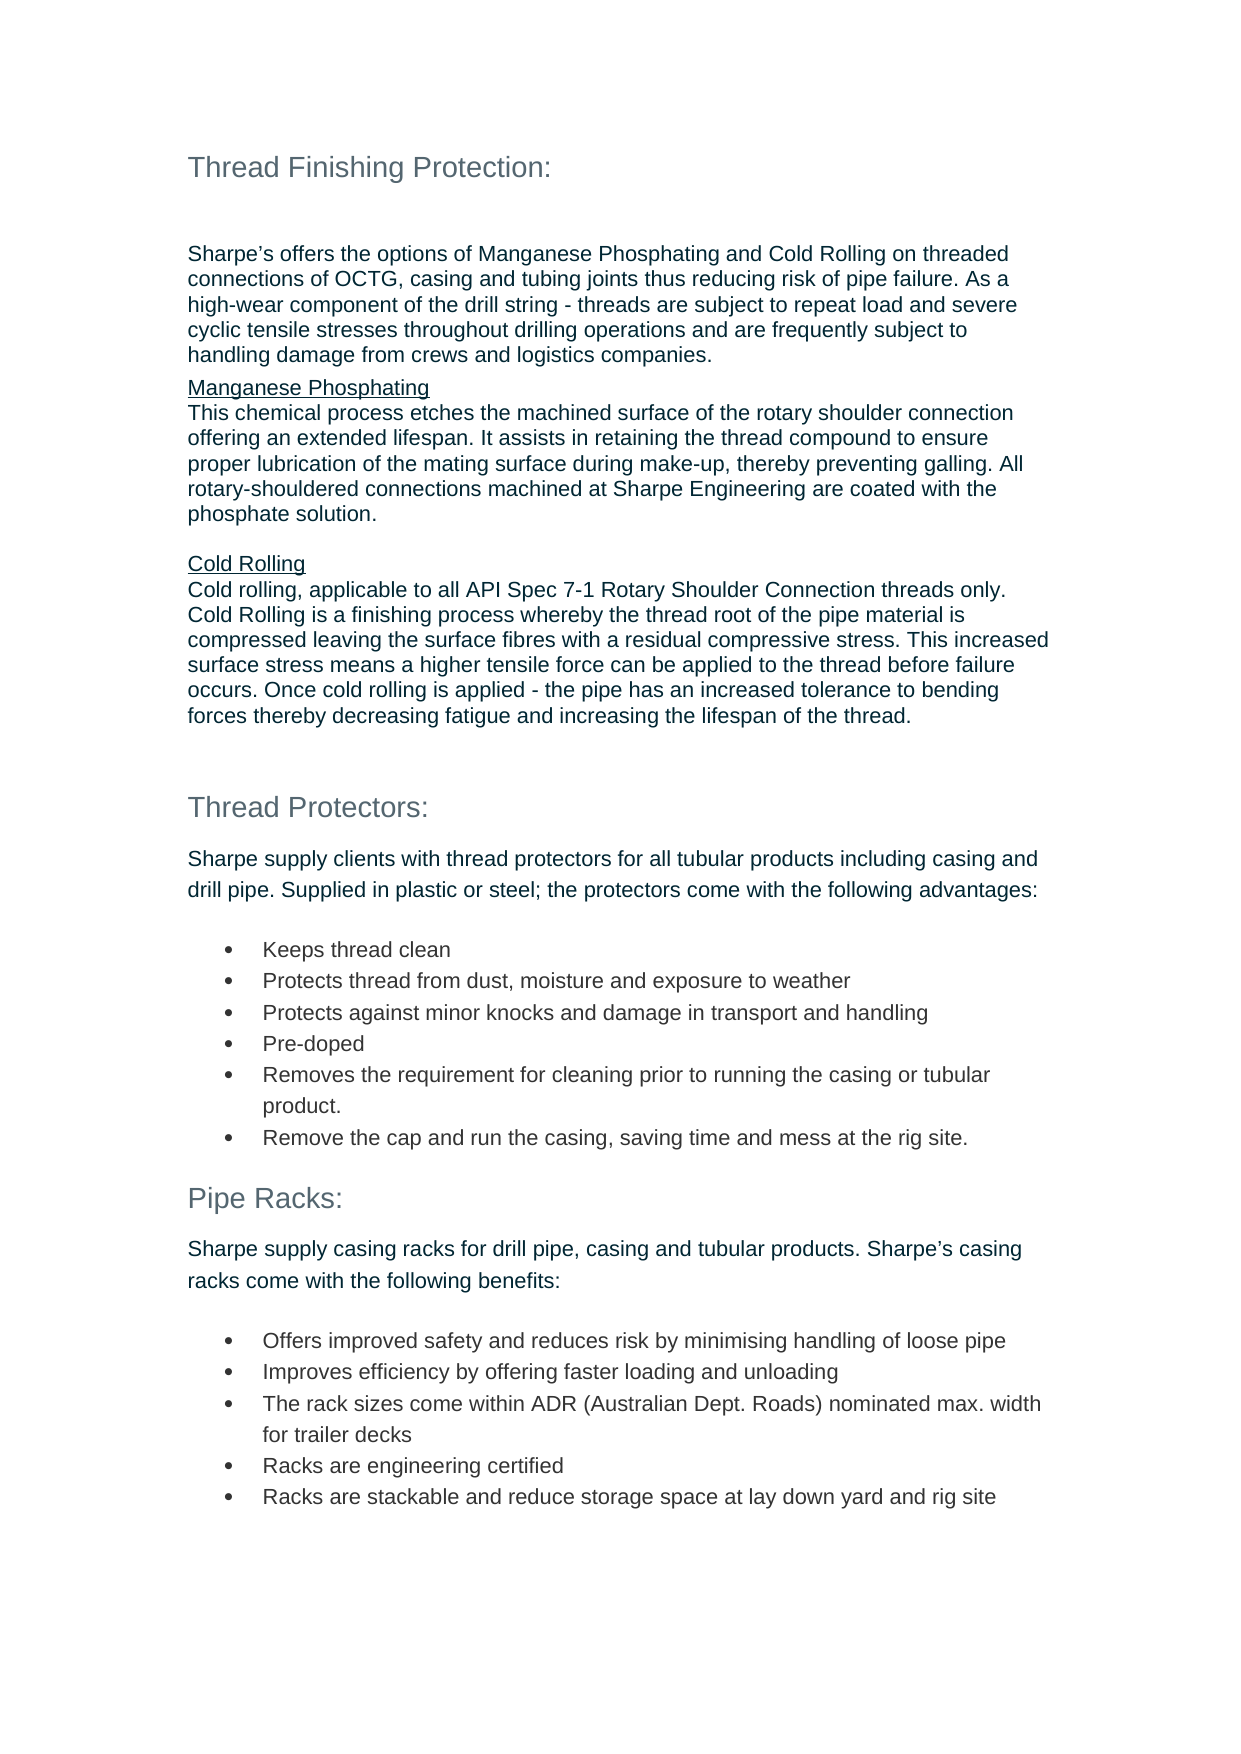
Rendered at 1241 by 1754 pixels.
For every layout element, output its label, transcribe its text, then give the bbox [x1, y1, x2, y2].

list Improves efficiency by offering faster loading and unloading [225, 1353, 1053, 1384]
text Manganese Phosphating [187, 367, 1053, 400]
text Sharpe supply clients with thread protectors for all tubular products including casing and drill pipe. Supplied in plastic or steel; the protectors come with the following advantages: [187, 839, 1053, 902]
list Remove the cap and run the casing, saving time and mess at the rig site. [225, 1118, 1053, 1150]
text Sharpe supply casing racks for drill pipe, casing and tubular products. Sharpe’s casing racks come with the following benefits: [187, 1230, 1053, 1293]
list Racks are stackable and reduce storage space at lay down yard and rig site [225, 1478, 1053, 1509]
text Thread Finishing Protection: [187, 150, 1053, 183]
list The rack sizes come within ADR (Australian Dept. Roads) nominated max. width for trailer decks [225, 1384, 1053, 1447]
text Sharpe’s offers the options of Manganese Phosphating and Cold Rolling on threaded connections of OCTG, casing and tubing joints thus reducing risk of pipe failure. As a high-wear component of the drill string - threads are subject to repeat load and severe cyclic tensile stresses throughout drilling operations and are frequently subject to handling damage from crews and logistics companies. [187, 241, 1053, 367]
list Keeps thread clean [225, 931, 1053, 962]
list Protects against minor knocks and damage in transport and handling [225, 993, 1053, 1025]
list Offers improved safety and reduces risk by minimising handling of loose pipe [225, 1322, 1053, 1353]
list Pre-doped [225, 1025, 1053, 1056]
text Cold Rolling Cold rolling, applicable to all API Spec 7-1 Rotary Shoulder Connection threads only. Cold Rolling is a finishing process whereby the thread root of the pipe material is compressed leaving the surface fibres with a residual compressive stress. This increased surface stress means a higher tensile force can be applied to the thread before failure occurs. Once cold rolling is applied - the pipe has an increased tolerance to bending forces thereby decreasing fatigue and increasing the lifespan of the thread. [187, 551, 1053, 728]
list Protects thread from dust, moisture and exposure to weather [225, 962, 1053, 993]
list Removes the requirement for cleaning prior to running the casing or tubular product. [225, 1056, 1053, 1118]
text Thread Protectors: [187, 790, 1053, 824]
list Racks are engineering certified [225, 1447, 1053, 1478]
text Pipe Racks: [187, 1181, 1053, 1214]
text This chemical process etches the machined surface of the rotary shoulder connection offering an extended lifespan. It assists in retaining the thread compound to ensure proper lubrication of the mating surface during make-up, thereby preventing galling. All rotary-shouldered connections machined at Sharpe Engineering are coated with the phosphate solution. [187, 400, 1053, 526]
